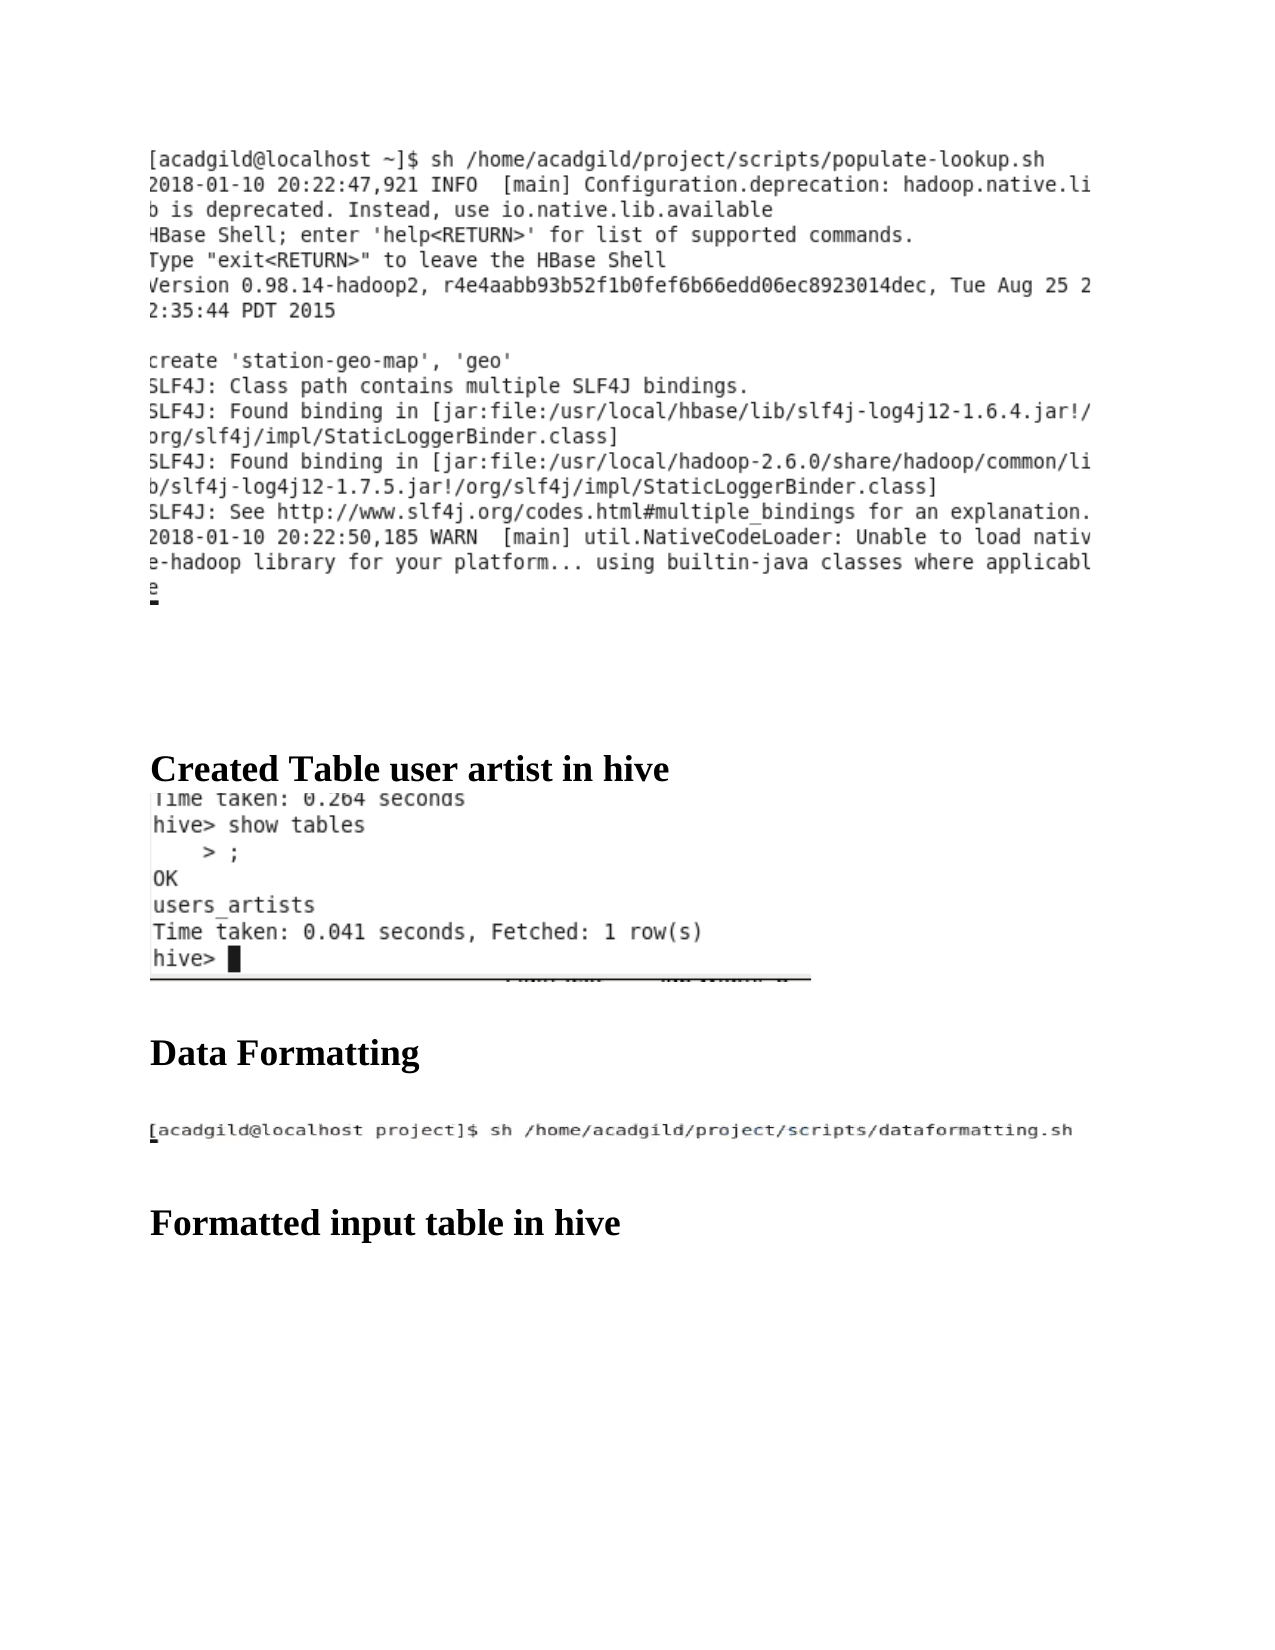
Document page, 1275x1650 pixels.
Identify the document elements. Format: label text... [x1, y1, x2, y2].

text Formatted input table in hive [150, 1201, 1125, 1244]
picture [150, 793, 812, 982]
text Created Table user artist in hive [150, 746, 1125, 789]
text Data Formatting [150, 1031, 1125, 1074]
picture [150, 1123, 1091, 1143]
picture [150, 150, 1091, 605]
